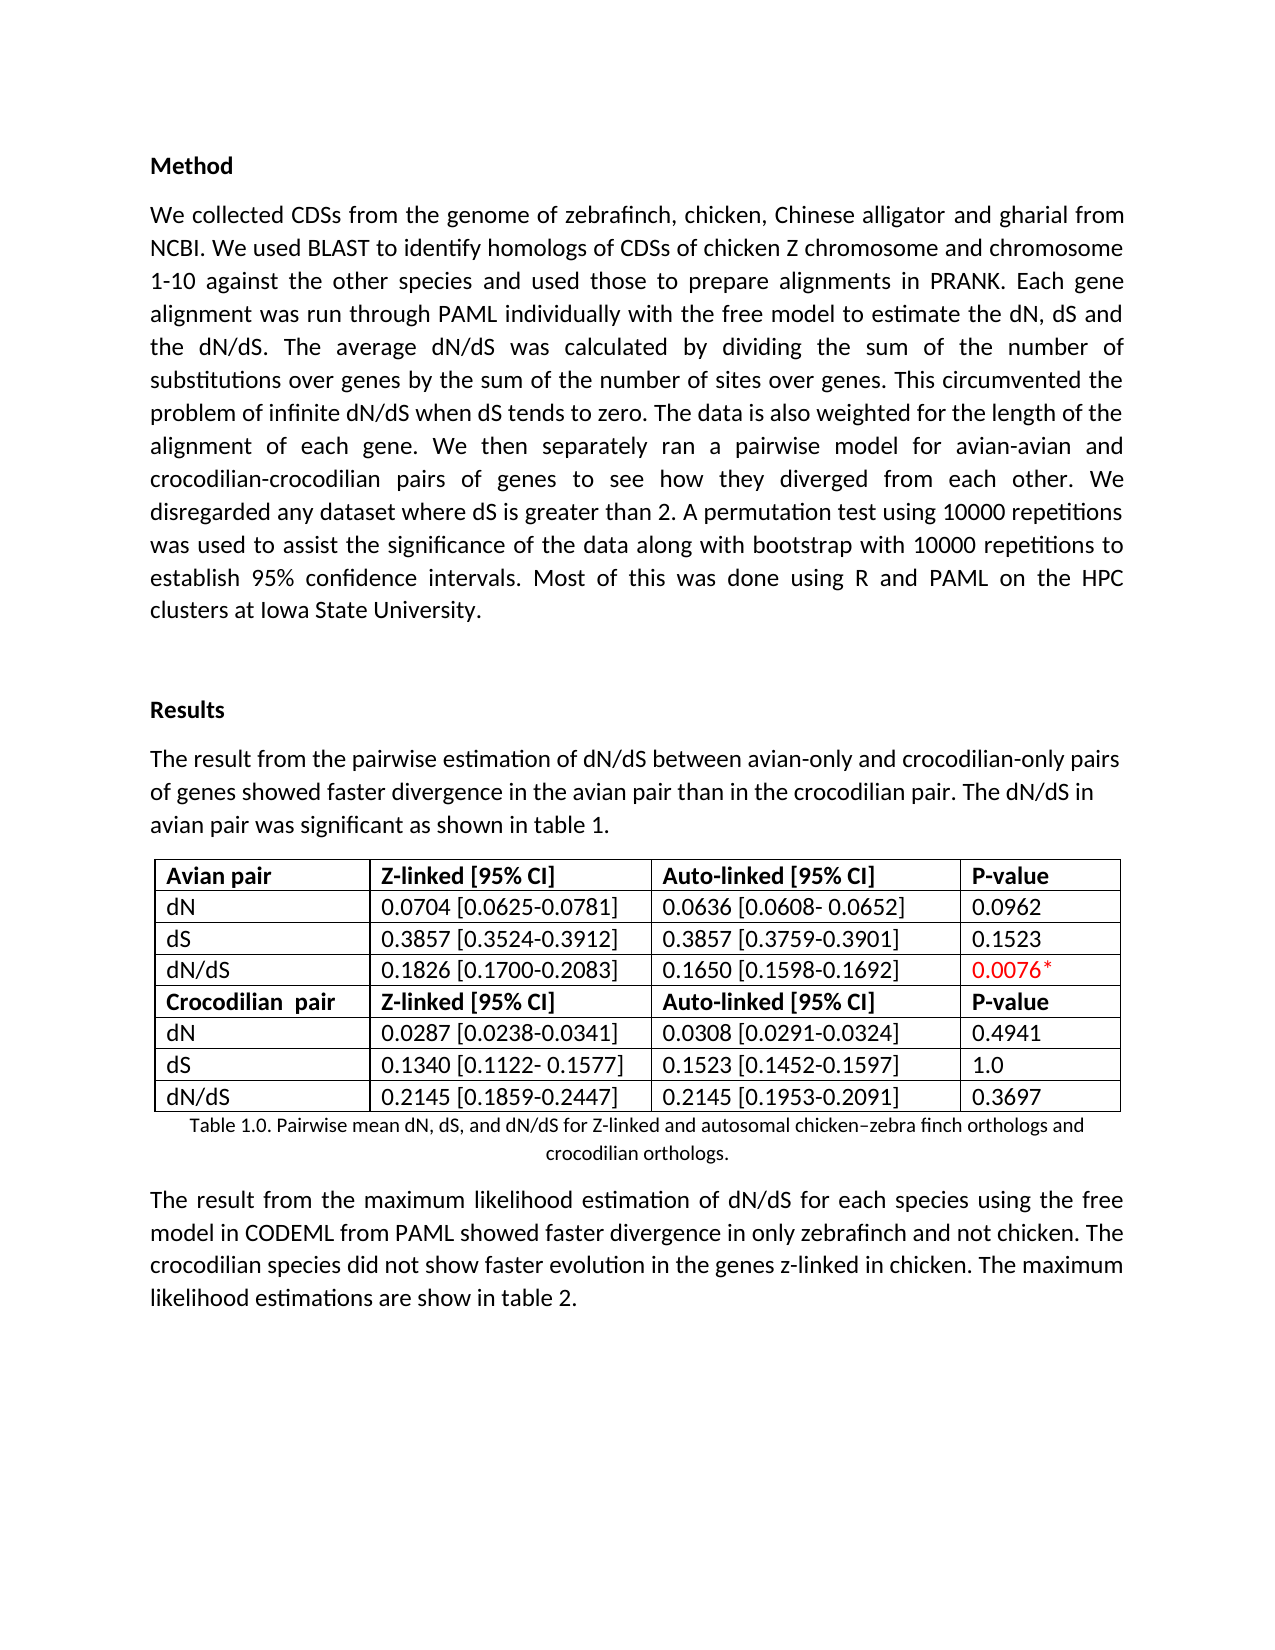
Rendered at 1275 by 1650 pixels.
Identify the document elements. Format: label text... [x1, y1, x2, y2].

table_cell 0.0308 [0.0291-0.0324] [652, 1018, 960, 1048]
table_cell 0.0962 [961, 891, 1120, 922]
table_cell dN/dS [156, 955, 369, 985]
text Method [150, 150, 1125, 181]
table_cell Crocodilian pair [156, 986, 369, 1017]
table_header Auto-linked [95% CI] [652, 860, 960, 890]
table_cell 0.1650 [0.1598-0.1692] [652, 955, 960, 985]
table_cell dN [156, 1018, 369, 1048]
table_cell dN [156, 891, 369, 922]
table_header Z-linked [95% CI] [371, 860, 651, 890]
table_cell 0.0636 [0.0608- 0.0652] [652, 891, 960, 922]
text We collected CDSs from the genome of zebrafinch, chicken, Chinese alligator and gharial from NCBI. We used BLAST to identify homologs of CDSs of chicken Z chromosome and chromosome 1-10 against the other species and used those to prepare alignments in PRANK. Each gene alignment was run through PAML individually with the free model to estimate the dN, dS and the dN/dS. The average dN/dS was calculated by dividing the sum of the number of substitutions over genes by the sum of the number of sites over genes. This circumvented the problem of infinite dN/dS when dS tends to zero. The data is also weighted for the length of the alignment of each gene. We then separately ran a pairwise model for avian-avian and crocodilian-crocodilian pairs of genes to see how they diverged from each other. We disregarded any dataset where dS is greater than 2. A permutation test using 10000 repetitions was used to assist the significance of the data along with bootstrap with 10000 repetitions to establish 95% confidence intervals. Most of this was done using R and PAML on the HPC clusters at Iowa State University. [150, 199, 1125, 625]
table_cell 0.1523 [961, 923, 1120, 953]
table_cell 0.0076* [961, 955, 1120, 985]
table_cell 0.3857 [0.3524-0.3912] [371, 923, 651, 953]
table_header P-value [961, 860, 1120, 890]
text Table 1.0. Pairwise mean dN, dS, and dN/dS for Z-linked and autosomal chicken–zebra finch orthologs and crocodilian orthologs. [150, 1112, 1125, 1165]
table_cell 0.2145 [0.1859-0.2447] [371, 1081, 651, 1111]
table_cell 0.0287 [0.0238-0.0341] [371, 1018, 651, 1048]
table_cell Z-linked [95% CI] [371, 986, 651, 1017]
table_cell 0.0704 [0.0625-0.0781] [371, 891, 651, 922]
table_cell 0.1826 [0.1700-0.2083] [371, 955, 651, 985]
table_header Avian pair [156, 860, 369, 890]
table_cell 0.1340 [0.1122- 0.1577] [371, 1049, 651, 1080]
table_cell dS [156, 923, 369, 953]
text Results [150, 694, 1125, 724]
table_cell dS [156, 1049, 369, 1080]
table_cell 0.4941 [961, 1018, 1120, 1048]
table_cell dN/dS [156, 1081, 369, 1111]
table_cell Auto-linked [95% CI] [652, 986, 960, 1017]
table_cell 1.0 [961, 1049, 1120, 1080]
table_cell 0.3697 [961, 1081, 1120, 1111]
text The result from the maximum likelihood estimation of dN/dS for each species using the free model in CODEML from PAML showed faster divergence in only zebrafinch and not chicken. The crocodilian species did not show faster evolution in the genes z-linked in chicken. The maximum likelihood estimations are show in table 2. [150, 1184, 1125, 1313]
table_cell 0.2145 [0.1953-0.2091] [652, 1081, 960, 1111]
table_cell P-value [961, 986, 1120, 1017]
table_cell 0.1523 [0.1452-0.1597] [652, 1049, 960, 1080]
table_cell 0.3857 [0.3759-0.3901] [652, 923, 960, 953]
text The result from the pairwise estimation of dN/dS between avian-only and crocodilian-only pairs of genes showed faster divergence in the avian pair than in the crocodilian pair. The dN/dS in avian pair was significant as shown in table 1. [150, 743, 1125, 840]
